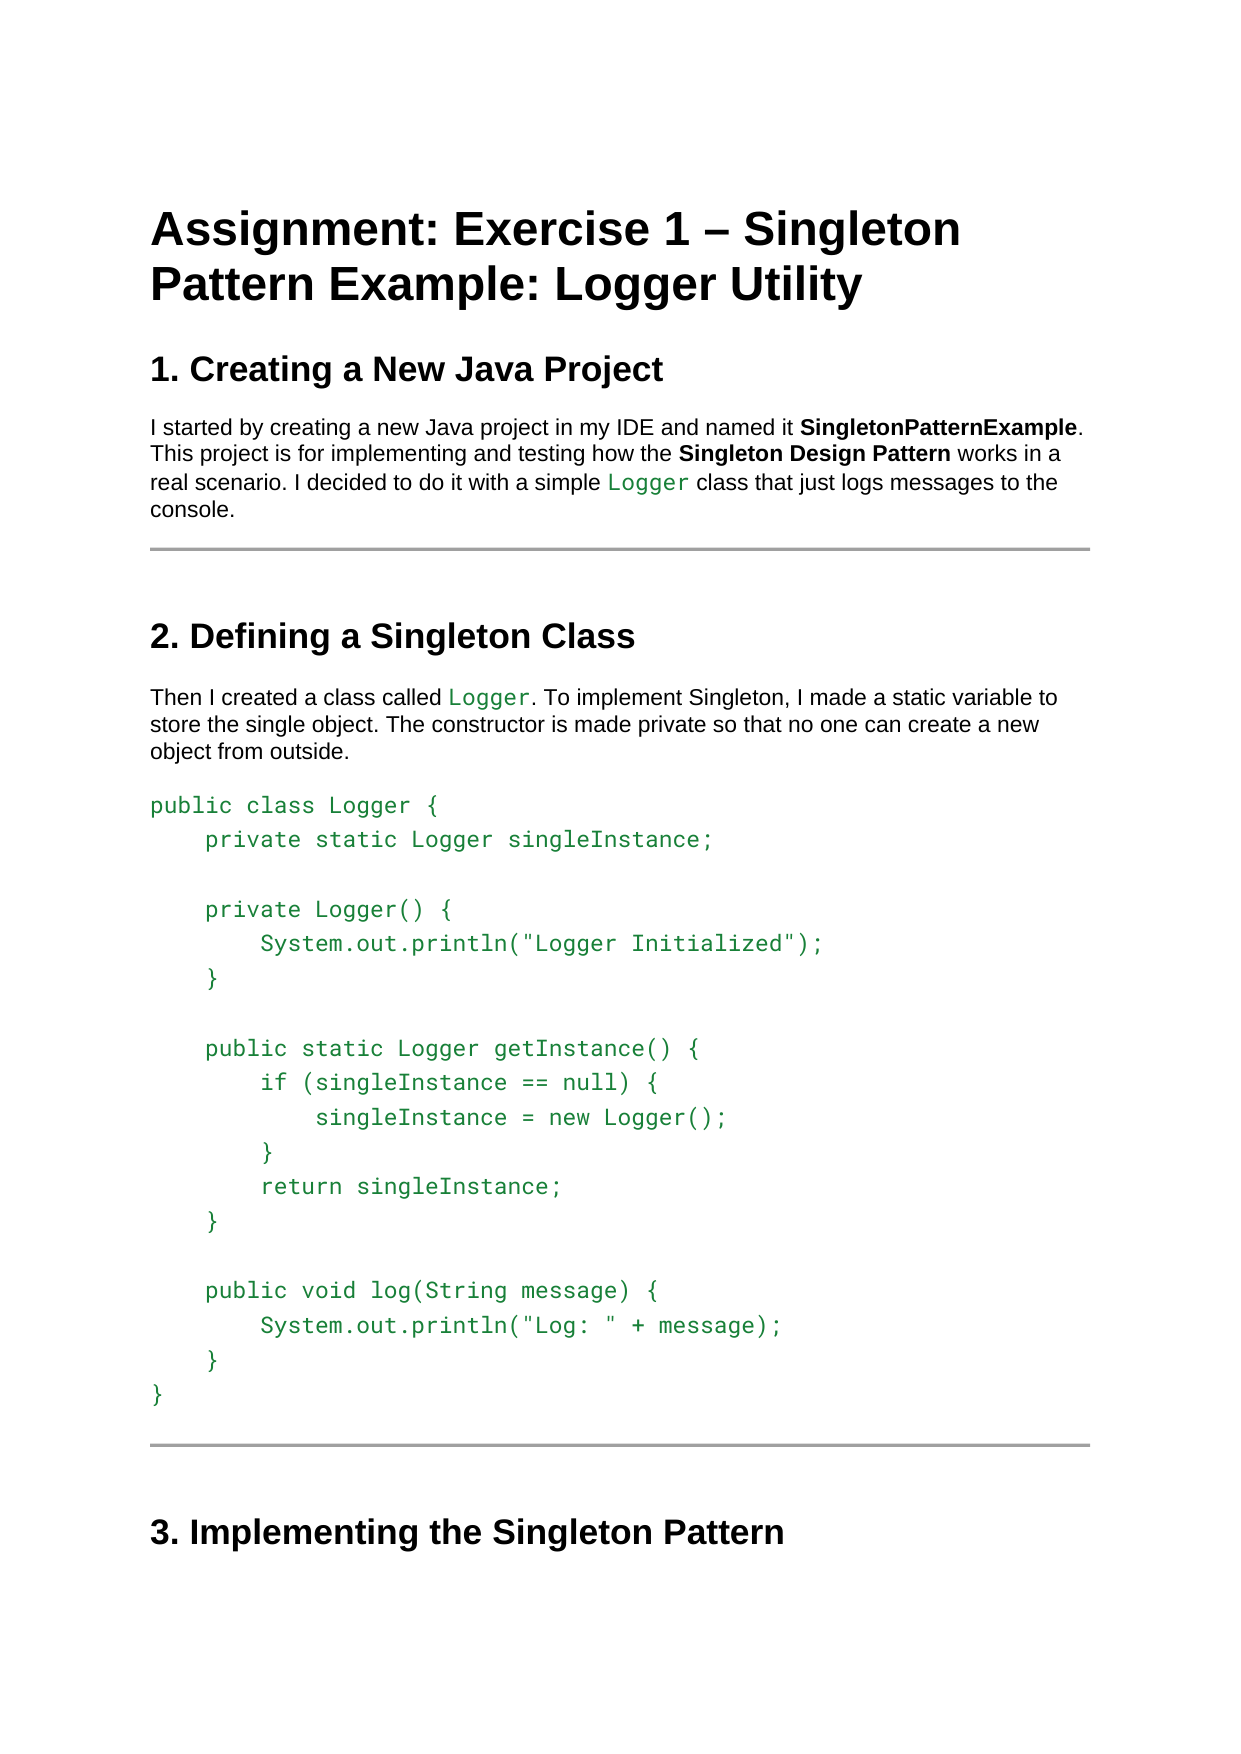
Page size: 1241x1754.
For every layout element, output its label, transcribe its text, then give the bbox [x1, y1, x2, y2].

subtitle 3. Implementing the Singleton Pattern [150, 1511, 1090, 1552]
text private Logger() { [150, 893, 1090, 923]
text Then I created a class called Logger. To implement Singleton, I made a static variable to store the single object. The constructor is made private so that no one can create a new object from outside. [150, 681, 1090, 764]
text System.out.println("Logger Initialized"); [150, 928, 1090, 958]
subtitle 1. Creating a New Java Project [150, 348, 1090, 388]
text return singleInstance; [150, 1171, 1090, 1201]
text } [150, 1205, 1090, 1236]
text I started by creating a new Java project in my IDE and named it SingletonPatternExample. This project is for implementing and testing how the Singleton Design Pattern works in a real scenario. I decided to do it with a simple Logger class that just logs messages to the console. [150, 413, 1090, 523]
subtitle 2. Defining a Singleton Class [150, 615, 1090, 656]
text public void log(String message) { [150, 1275, 1090, 1305]
subtitle Assignment: Exercise 1 – Singleton Pattern Example: Logger Utility [150, 200, 1090, 310]
text private static Logger singleInstance; [150, 824, 1090, 854]
text } [150, 1344, 1090, 1374]
text if (singleInstance == null) { [150, 1067, 1090, 1097]
text singleInstance = new Logger(); [150, 1101, 1090, 1131]
text } [150, 962, 1090, 993]
text public static Logger getInstance() { [150, 1032, 1090, 1062]
text System.out.println("Log: " + message); [150, 1309, 1090, 1339]
text public class Logger { [150, 789, 1090, 819]
text } [150, 1136, 1090, 1166]
text } [150, 1379, 1090, 1409]
